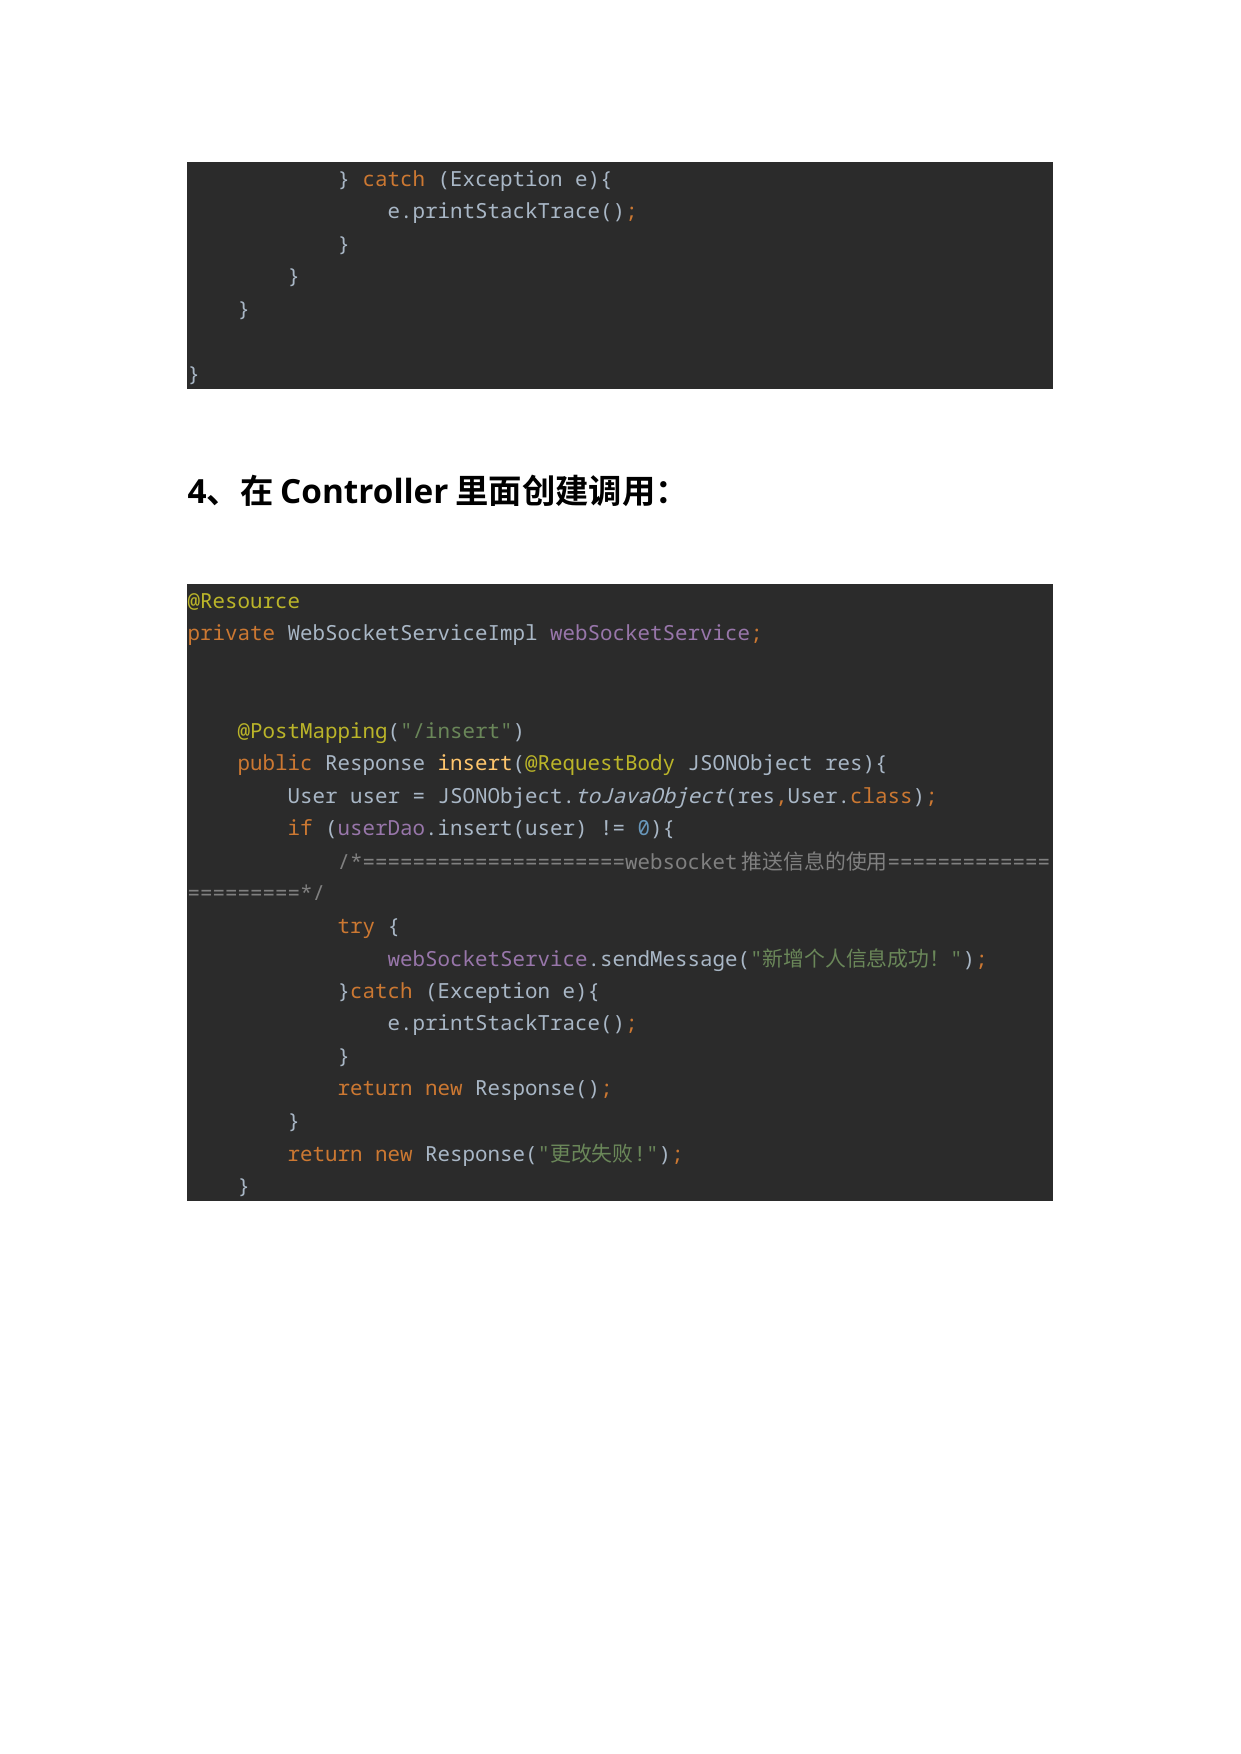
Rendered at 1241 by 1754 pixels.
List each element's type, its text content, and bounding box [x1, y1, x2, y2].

text @PostMapping("/insert") public Response insert(@RequestBody JSONObject res){ User user = JSONObject.toJavaObject(res,User.class); if (userDao.insert(user) != 0){ /*=====================websocket推送信息的使用======================*/ try { webSocketService.sendMessage("新增个人信息成功！"); }catch (Exception e){ e.printStackTrace(); } return new Response(); } return new Response("更改失败!"); } [187, 714, 1053, 1201]
subtitle 4、在Controller里面创建调用： [187, 456, 1053, 521]
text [187, 162, 1053, 389]
text private WebSocketServiceImpl webSocketService; [187, 616, 1053, 649]
text @Resource [187, 584, 1053, 616]
